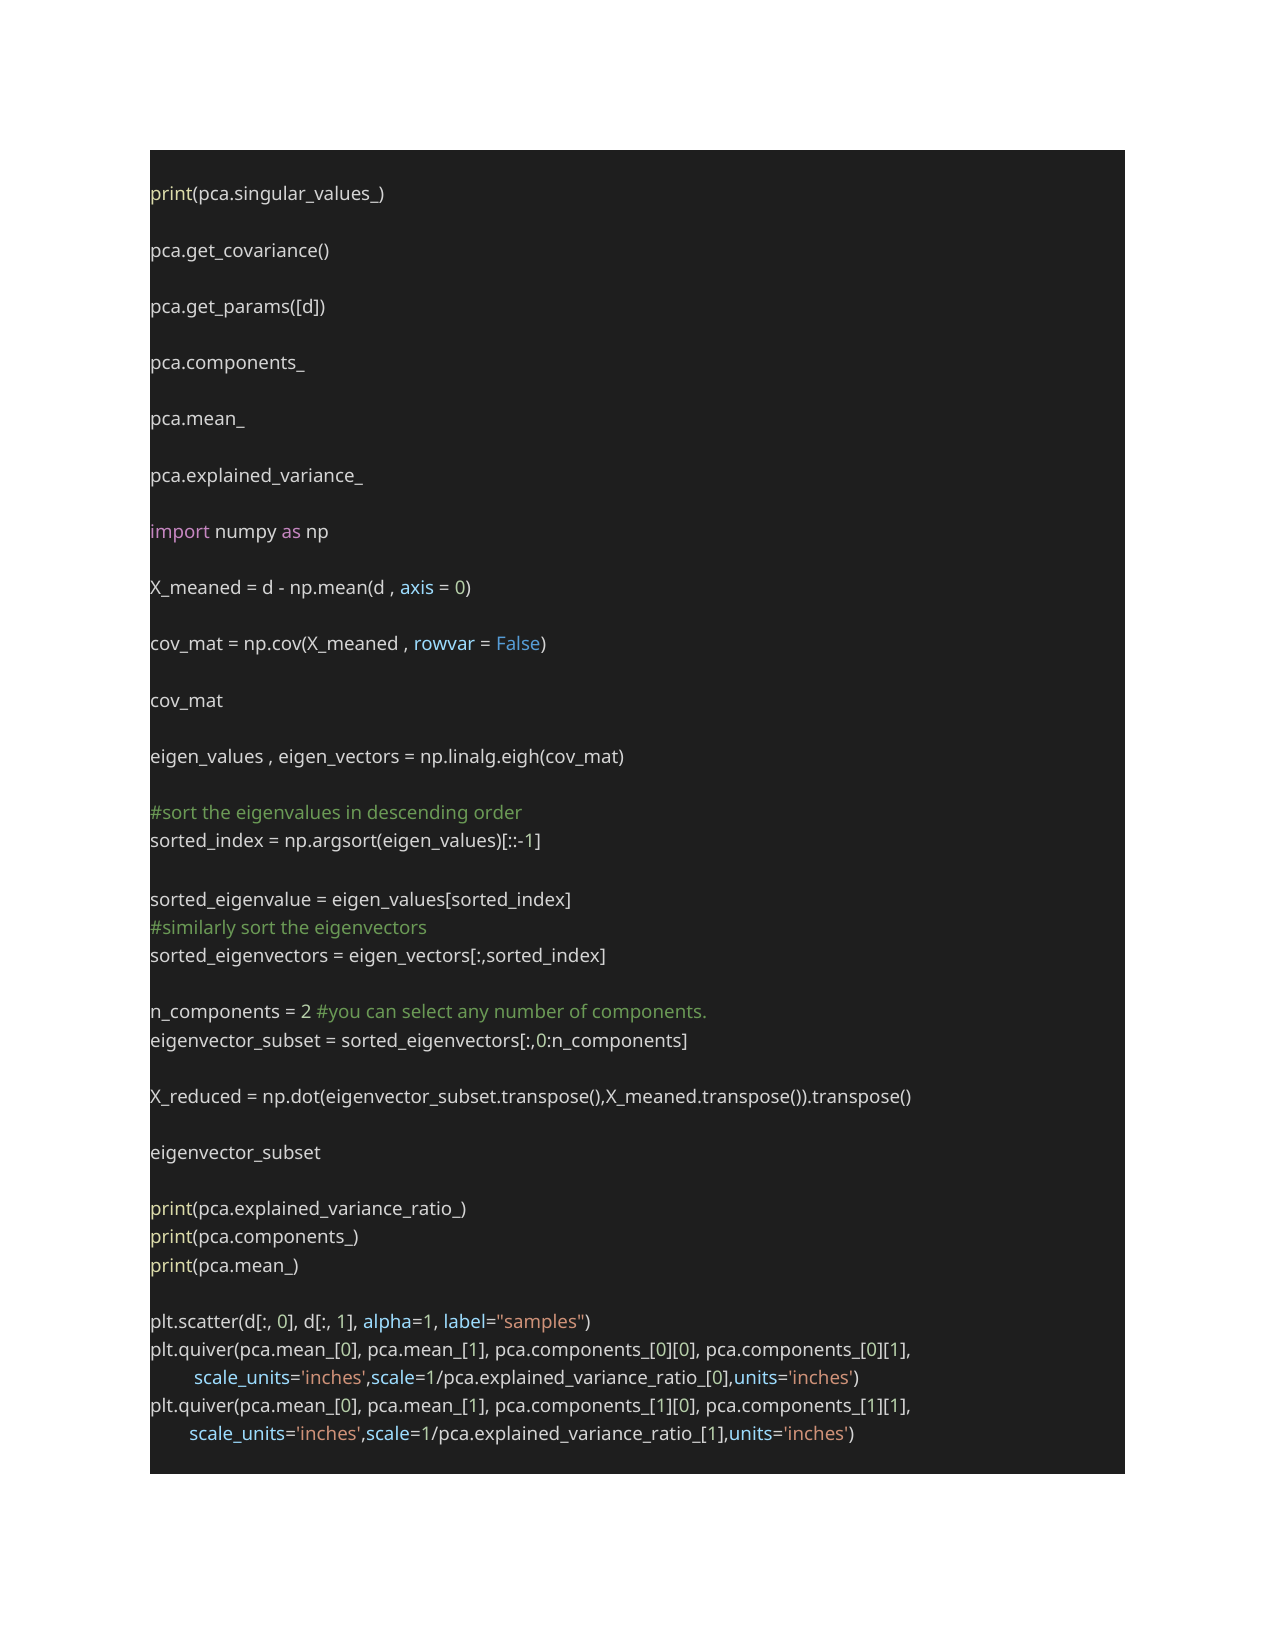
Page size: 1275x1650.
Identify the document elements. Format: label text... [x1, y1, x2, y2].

text import numpy as np [150, 516, 1125, 544]
text eigen_values , eigen_vectors = np.linalg.eigh(cov_mat) [150, 741, 1125, 769]
text pca.mean_ [150, 403, 1125, 431]
text sorted_eigenvectors = eigen_vectors[:,sorted_index] [150, 940, 1125, 968]
text scale_units='inches',scale=1/pca.explained_variance_ratio_[0],units='inches') [150, 1362, 1125, 1390]
text #similarly sort the eigenvectors [150, 912, 1125, 940]
text print(pca.explained_variance_ratio_) [150, 1193, 1125, 1221]
text print(pca.components_) [150, 1221, 1125, 1249]
text X_reduced = np.dot(eigenvector_subset.transpose(),X_meaned.transpose()).transpose() [150, 1081, 1125, 1109]
text print(pca.mean_) [150, 1249, 1125, 1277]
text scale_units='inches',scale=1/pca.explained_variance_ratio_[1],units='inches') [150, 1418, 1125, 1446]
text eigenvector_subset [150, 1137, 1125, 1165]
text plt.quiver(pca.mean_[0], pca.mean_[1], pca.components_[1][0], pca.components_[1][1], [150, 1390, 1125, 1418]
text print(pca.singular_values_) [150, 178, 1125, 206]
text sorted_index = np.argsort(eigen_values)[::-1] [150, 825, 1125, 853]
text X_meaned = d - np.mean(d , axis = 0) [150, 572, 1125, 600]
text n_components = 2 #you can select any number of components. [150, 996, 1125, 1024]
text cov_mat = np.cov(X_meaned , rowvar = False) [150, 628, 1125, 656]
text pca.components_ [150, 347, 1125, 375]
text plt.quiver(pca.mean_[0], pca.mean_[1], pca.components_[0][0], pca.components_[0][1], [150, 1334, 1125, 1362]
text #sort the eigenvalues in descending order [150, 797, 1125, 825]
text plt.scatter(d[:, 0], d[:, 1], alpha=1, label="samples") [150, 1306, 1125, 1334]
text cov_mat [150, 684, 1125, 712]
text pca.explained_variance_ [150, 459, 1125, 487]
text sorted_eigenvalue = eigen_values[sorted_index] [150, 884, 1125, 912]
text pca.get_params([d]) [150, 291, 1125, 319]
text pca.get_covariance() [150, 234, 1125, 262]
text eigenvector_subset = sorted_eigenvectors[:,0:n_components] [150, 1024, 1125, 1052]
